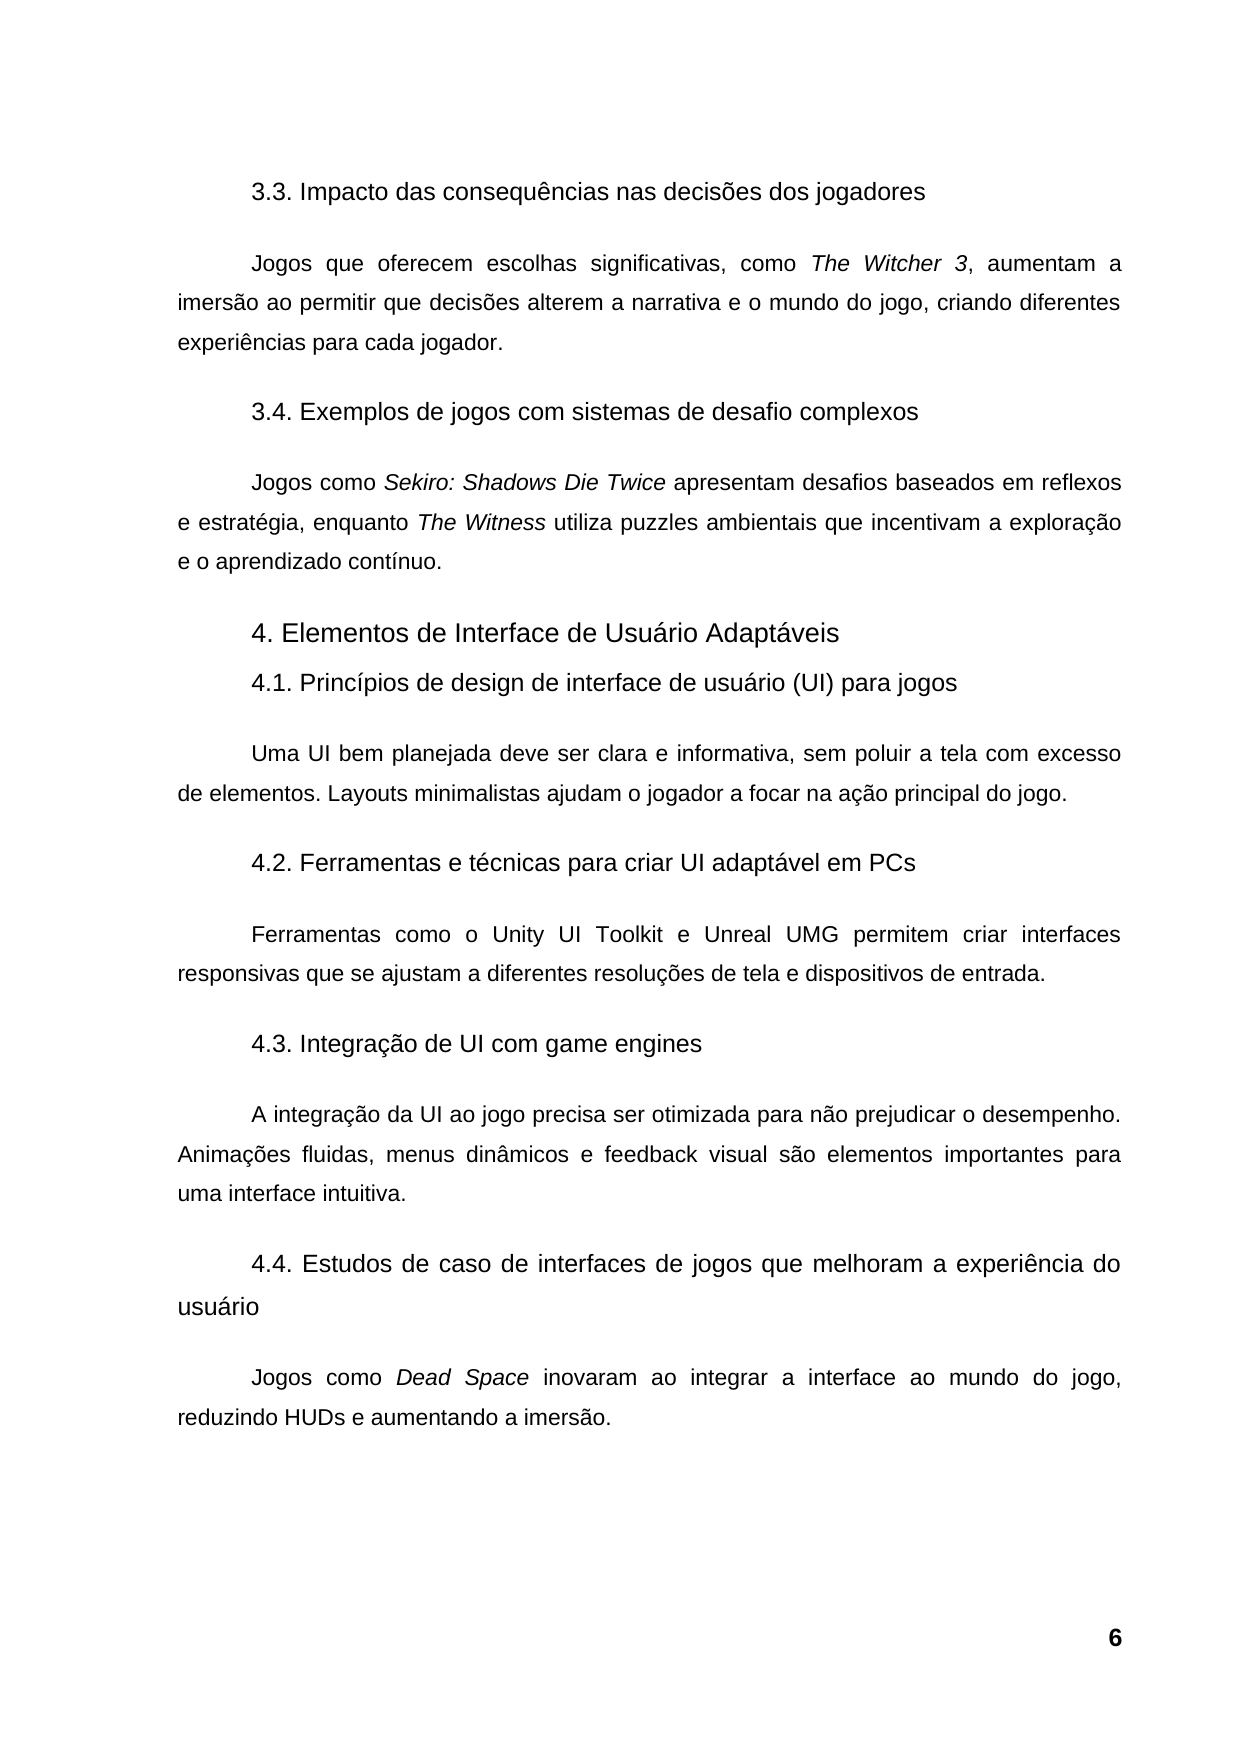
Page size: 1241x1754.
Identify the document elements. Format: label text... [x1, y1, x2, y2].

text Jogos que oferecem escolhas significativas, como The Witcher 3, aumentam a imersão ao permitir que decisões alterem a narrativa e o mundo do jogo, criando diferentes experiências para cada jogador. [177, 249, 1122, 355]
text Jogos como Sekiro: Shadows Die Twice apresentam desafios baseados em reflexos e estratégia, enquanto The Witness utiliza puzzles ambientais que incentivam a exploração e o aprendizado contínuo. [177, 469, 1122, 575]
subtitle 4.1. Princípios de design de interface de usuário (UI) para jogos [177, 668, 1122, 697]
subtitle 4.4. Estudos de caso de interfaces de jogos que melhoram a experiência do usuário [177, 1249, 1122, 1321]
subtitle 3.3. Impacto das consequências nas decisões dos jogadores [177, 177, 1122, 206]
text A integração da UI ao jogo precisa ser otimizada para não prejudicar o desempenho. Animações fluidas, menus dinâmicos e feedback visual são elementos importantes para uma interface intuitiva. [177, 1101, 1122, 1206]
text Ferramentas como o Unity UI Toolkit e Unreal UMG permitem criar interfaces responsivas que se ajustam a diferentes resoluções de tela e dispositivos de entrada. [177, 921, 1122, 987]
subtitle 4.2. Ferramentas e técnicas para criar UI adaptável em PCs [177, 848, 1122, 877]
subtitle 3.4. Exemplos de jogos com sistemas de desafio complexos [177, 397, 1122, 426]
subtitle 4. Elementos de Interface de Usuário Adaptáveis [177, 617, 1122, 648]
text Jogos como Dead Space inovaram ao integrar a interface ao mundo do jogo, reduzindo HUDs e aumentando a imersão. [177, 1364, 1122, 1430]
subtitle 4.3. Integração de UI com game engines [177, 1029, 1122, 1058]
text Uma UI bem planejada deve ser clara e informativa, sem poluir a tela com excesso de elementos. Layouts minimalistas ajudam o jogador a focar na ação principal do jogo. [177, 740, 1122, 806]
